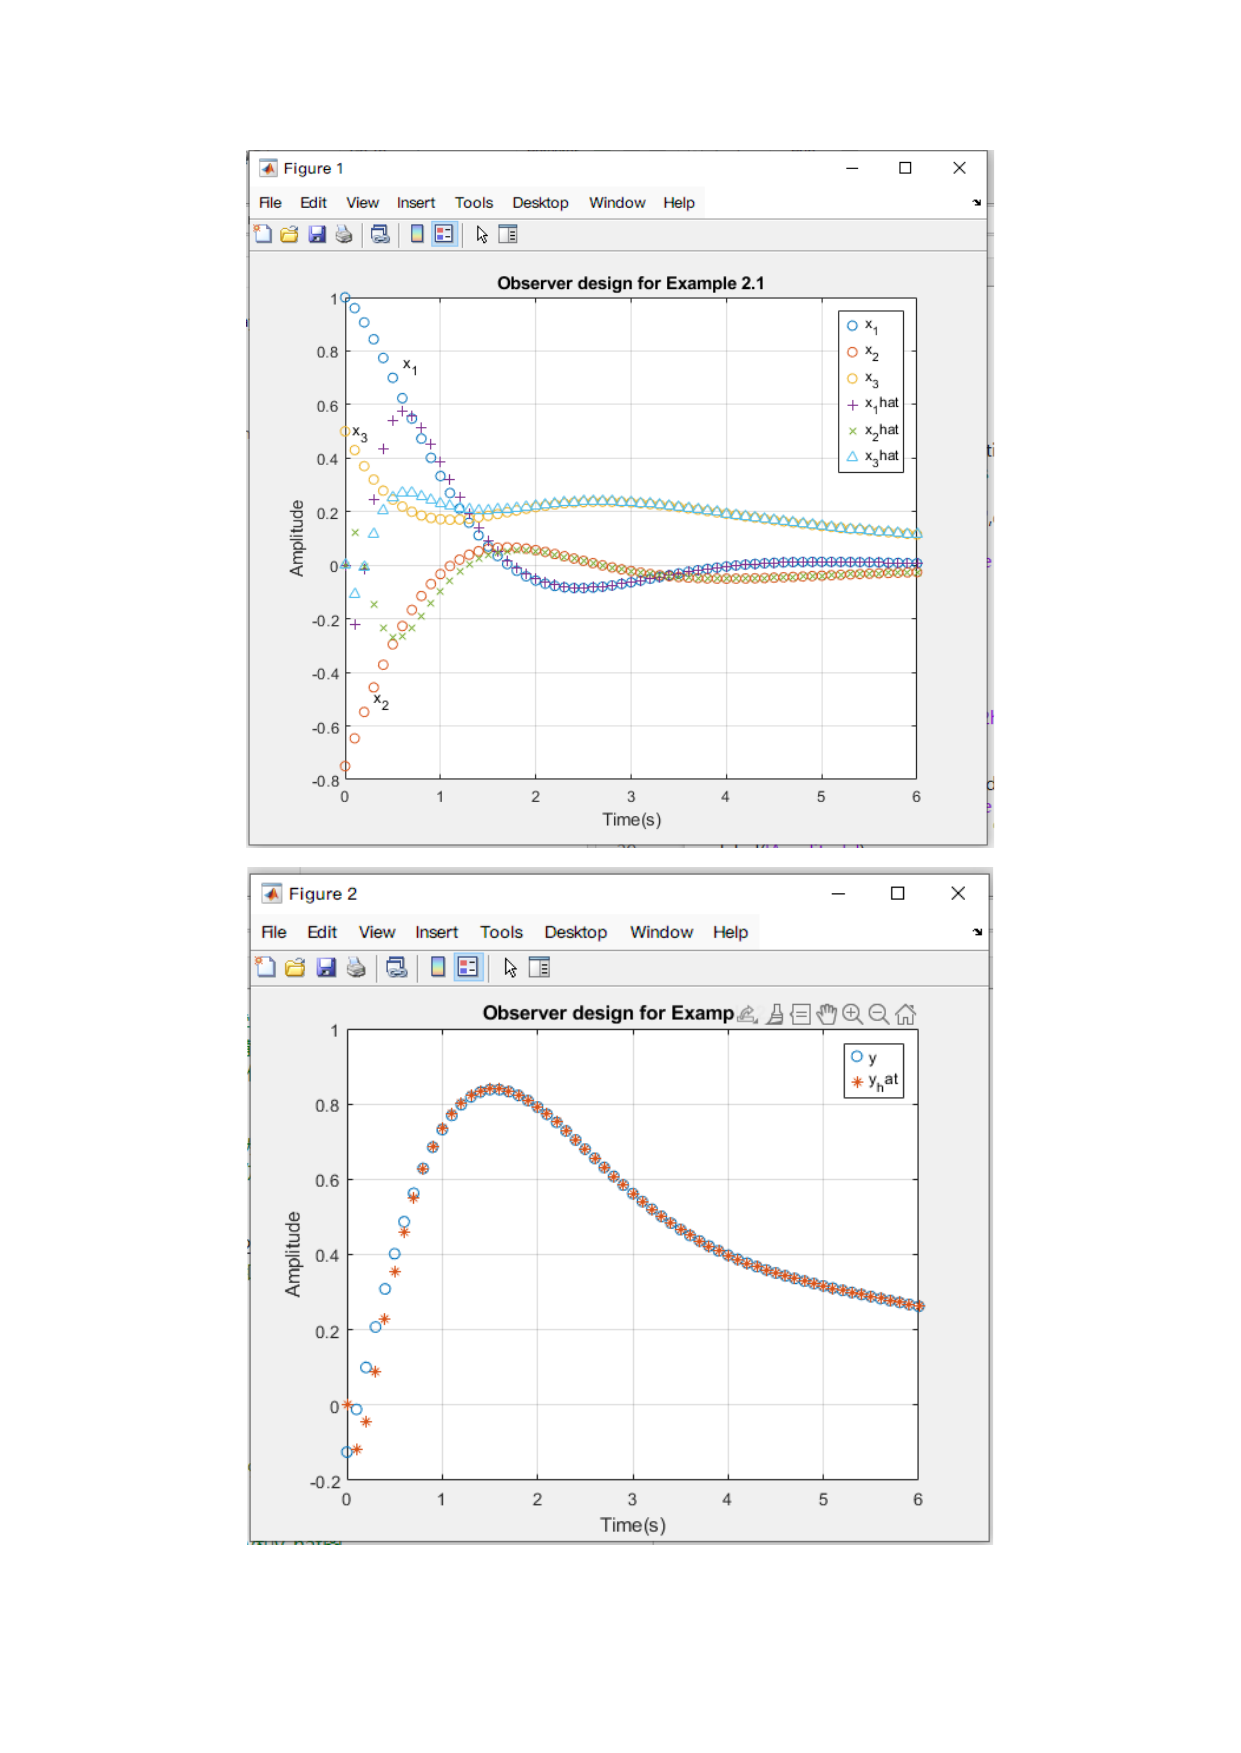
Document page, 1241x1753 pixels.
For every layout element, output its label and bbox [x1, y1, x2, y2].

picture [246, 150, 995, 848]
picture [247, 867, 994, 1545]
